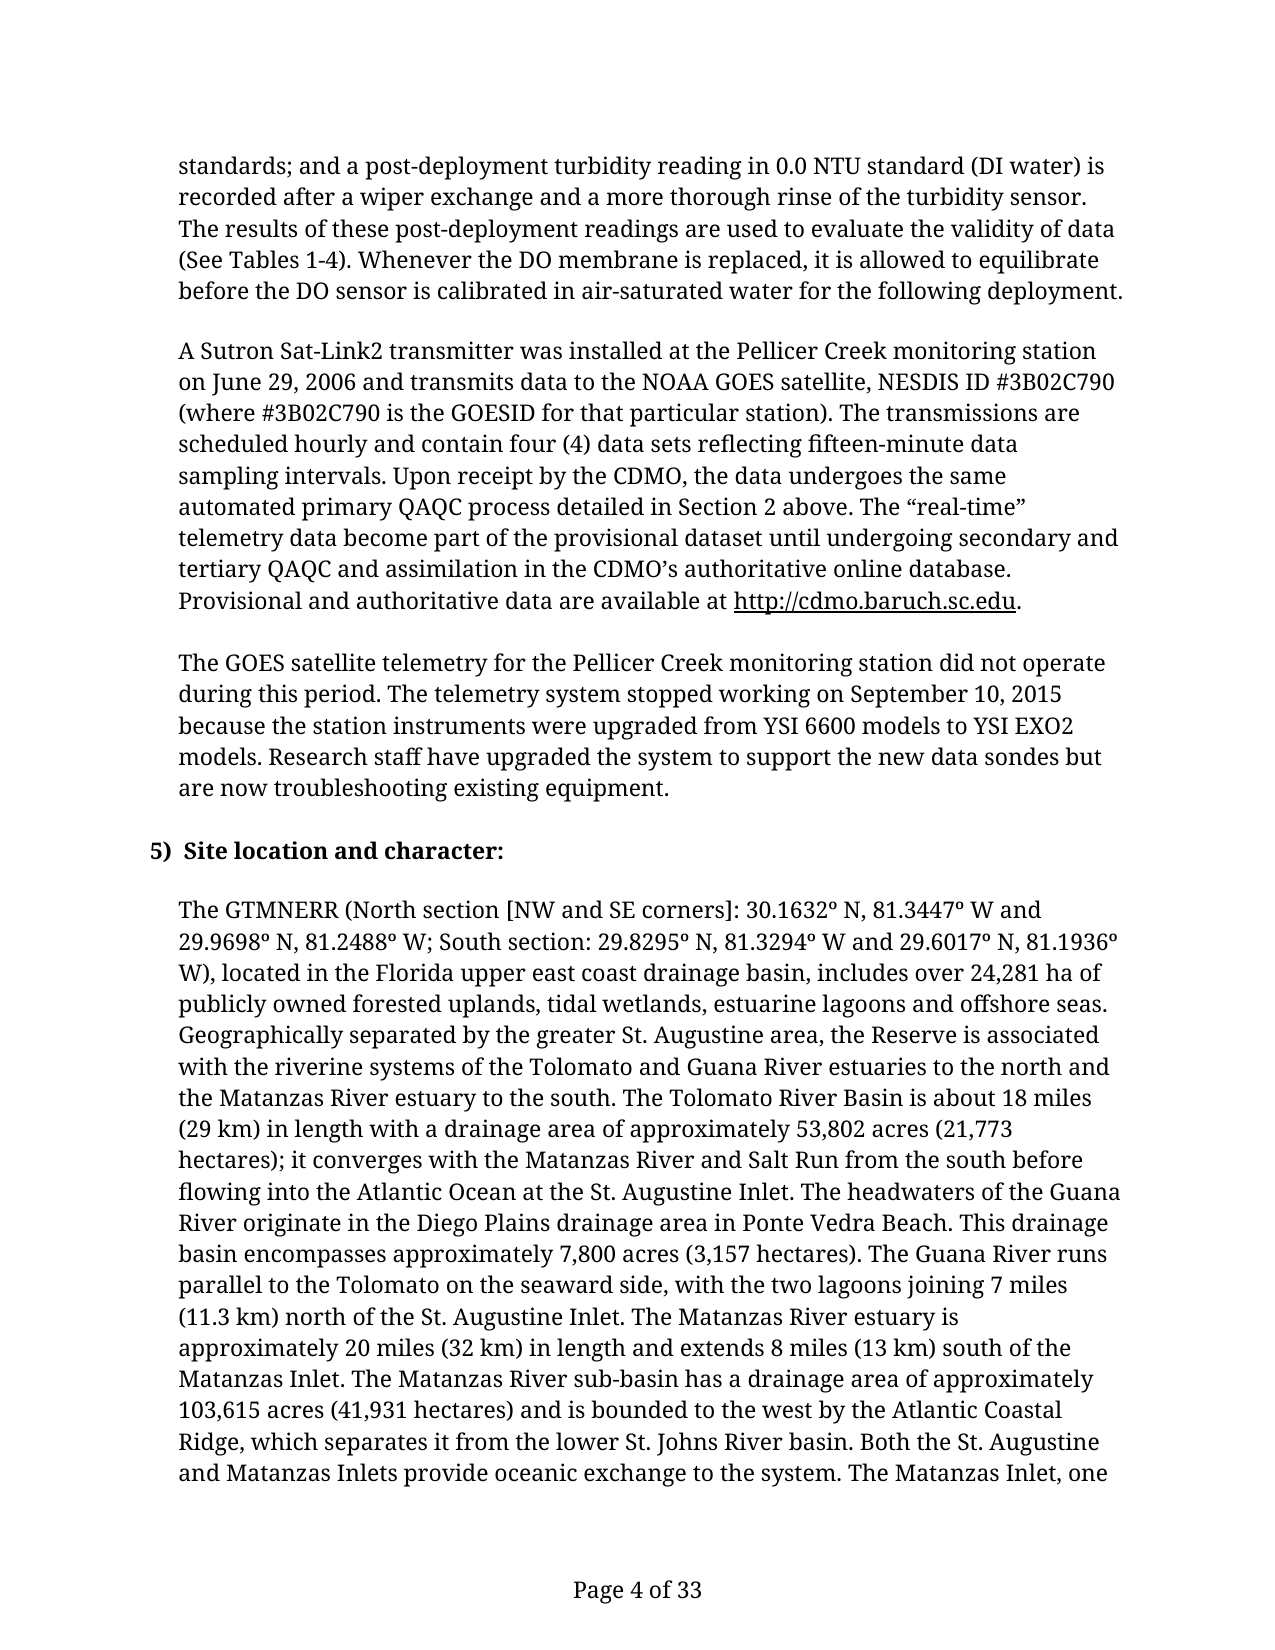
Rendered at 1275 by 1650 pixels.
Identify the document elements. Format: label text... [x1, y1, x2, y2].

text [178, 150, 1125, 306]
text A Sutron Sat-Link2 transmitter was installed at the Pellicer Creek monitoring station on June 29, 2006 and transmits data to the NOAA GOES satellite, NESDIS ID #3B02C790 (where #3B02C790 is the GOESID for that particular station). The transmissions are scheduled hourly and contain four (4) data sets reflecting fifteen-minute data sampling intervals. Upon receipt by the CDMO, the data undergoes the same automated primary QAQC process detailed in Section 2 above. The “real-time” telemetry data become part of the provisional dataset until undergoing secondary and tertiary QAQC and assimilation in the CDMO’s authoritative online database. Provisional and authoritative data are available at http://cdmo.baruch.sc.edu. [178, 335, 1125, 616]
text The GOES satellite telemetry for the Pellicer Creek monitoring station did not operate during this period. The telemetry system stopped working on September 10, 2015 because the station instruments were upgraded from YSI 6600 models to YSI EXO2 models. Research staff have upgraded the system to support the new data sondes but are now troubleshooting existing equipment. [178, 647, 1125, 803]
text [178, 894, 1125, 1488]
text 5) Site location and character: [150, 835, 1125, 866]
